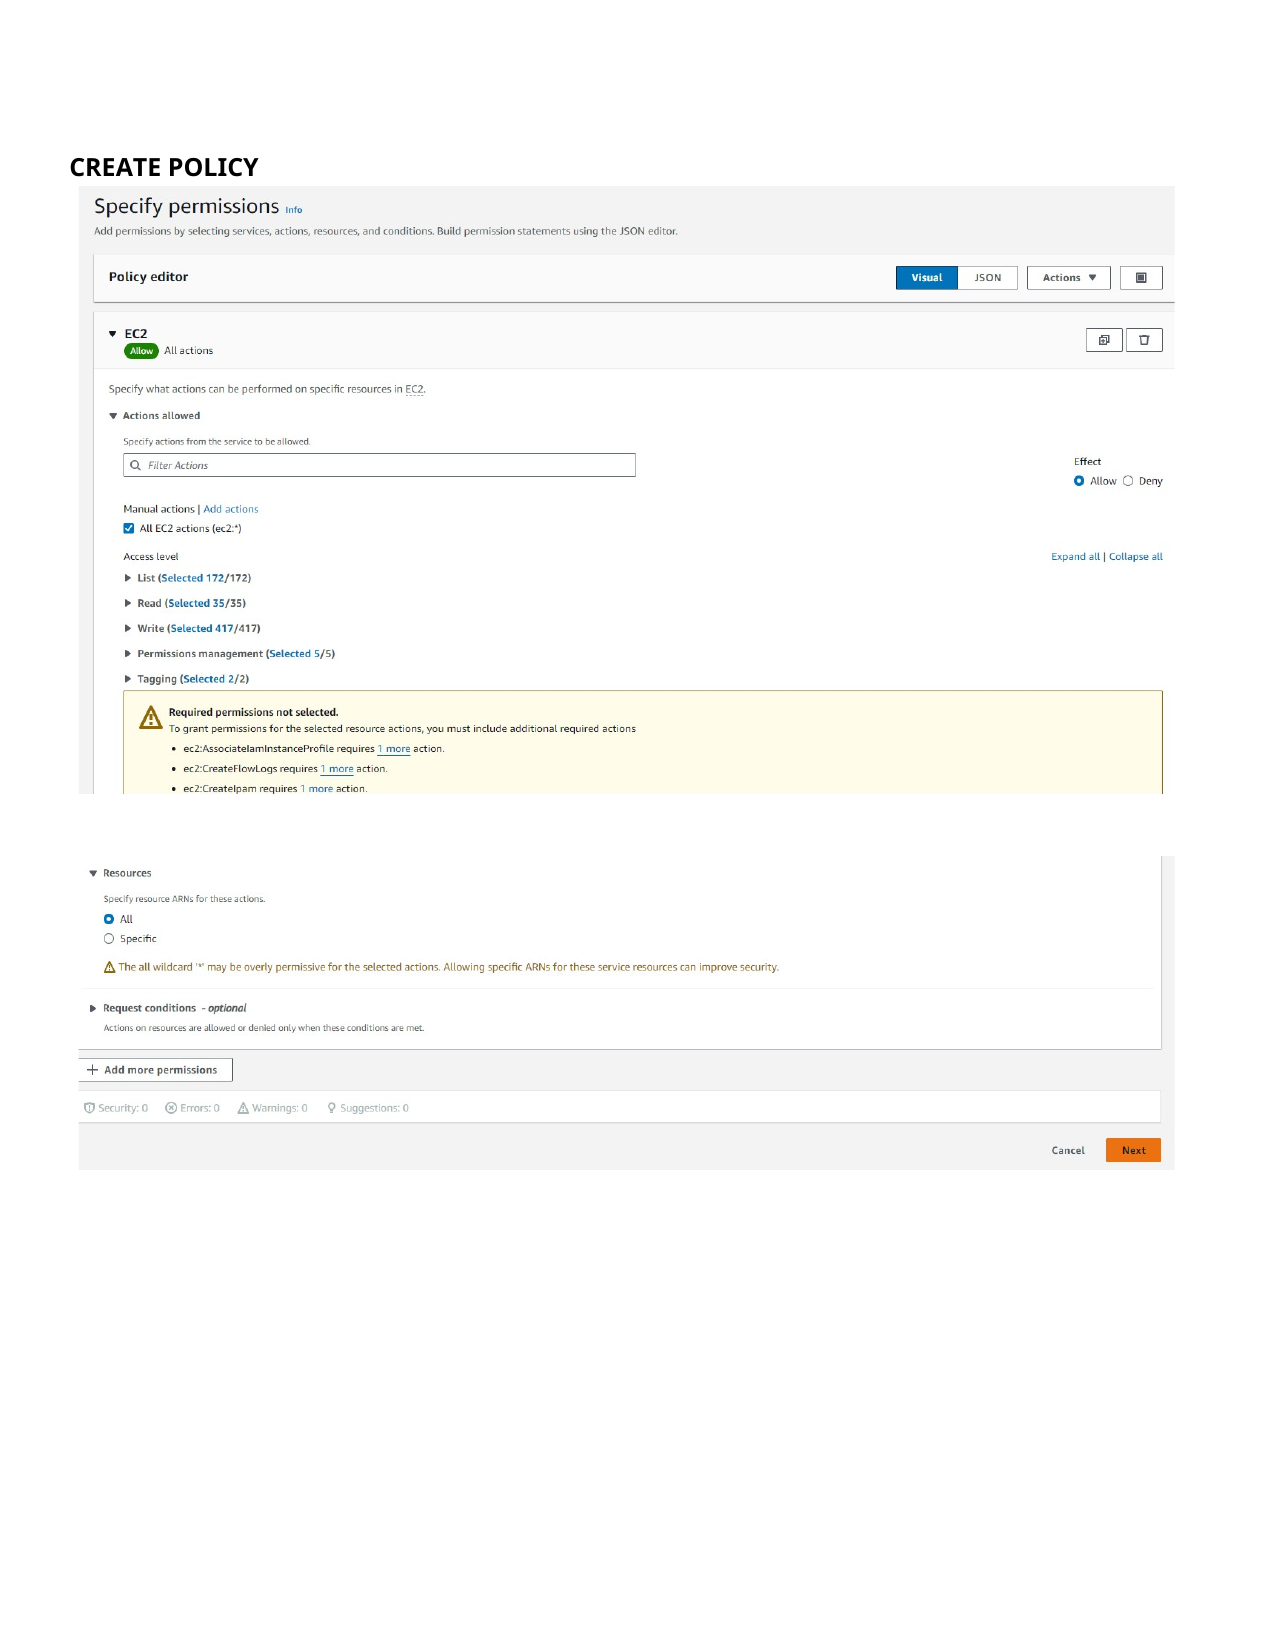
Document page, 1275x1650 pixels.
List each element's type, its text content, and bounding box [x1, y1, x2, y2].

subtitle CREATE POLICY [69, 150, 1003, 184]
picture [78, 856, 1175, 1170]
picture [78, 186, 1175, 794]
